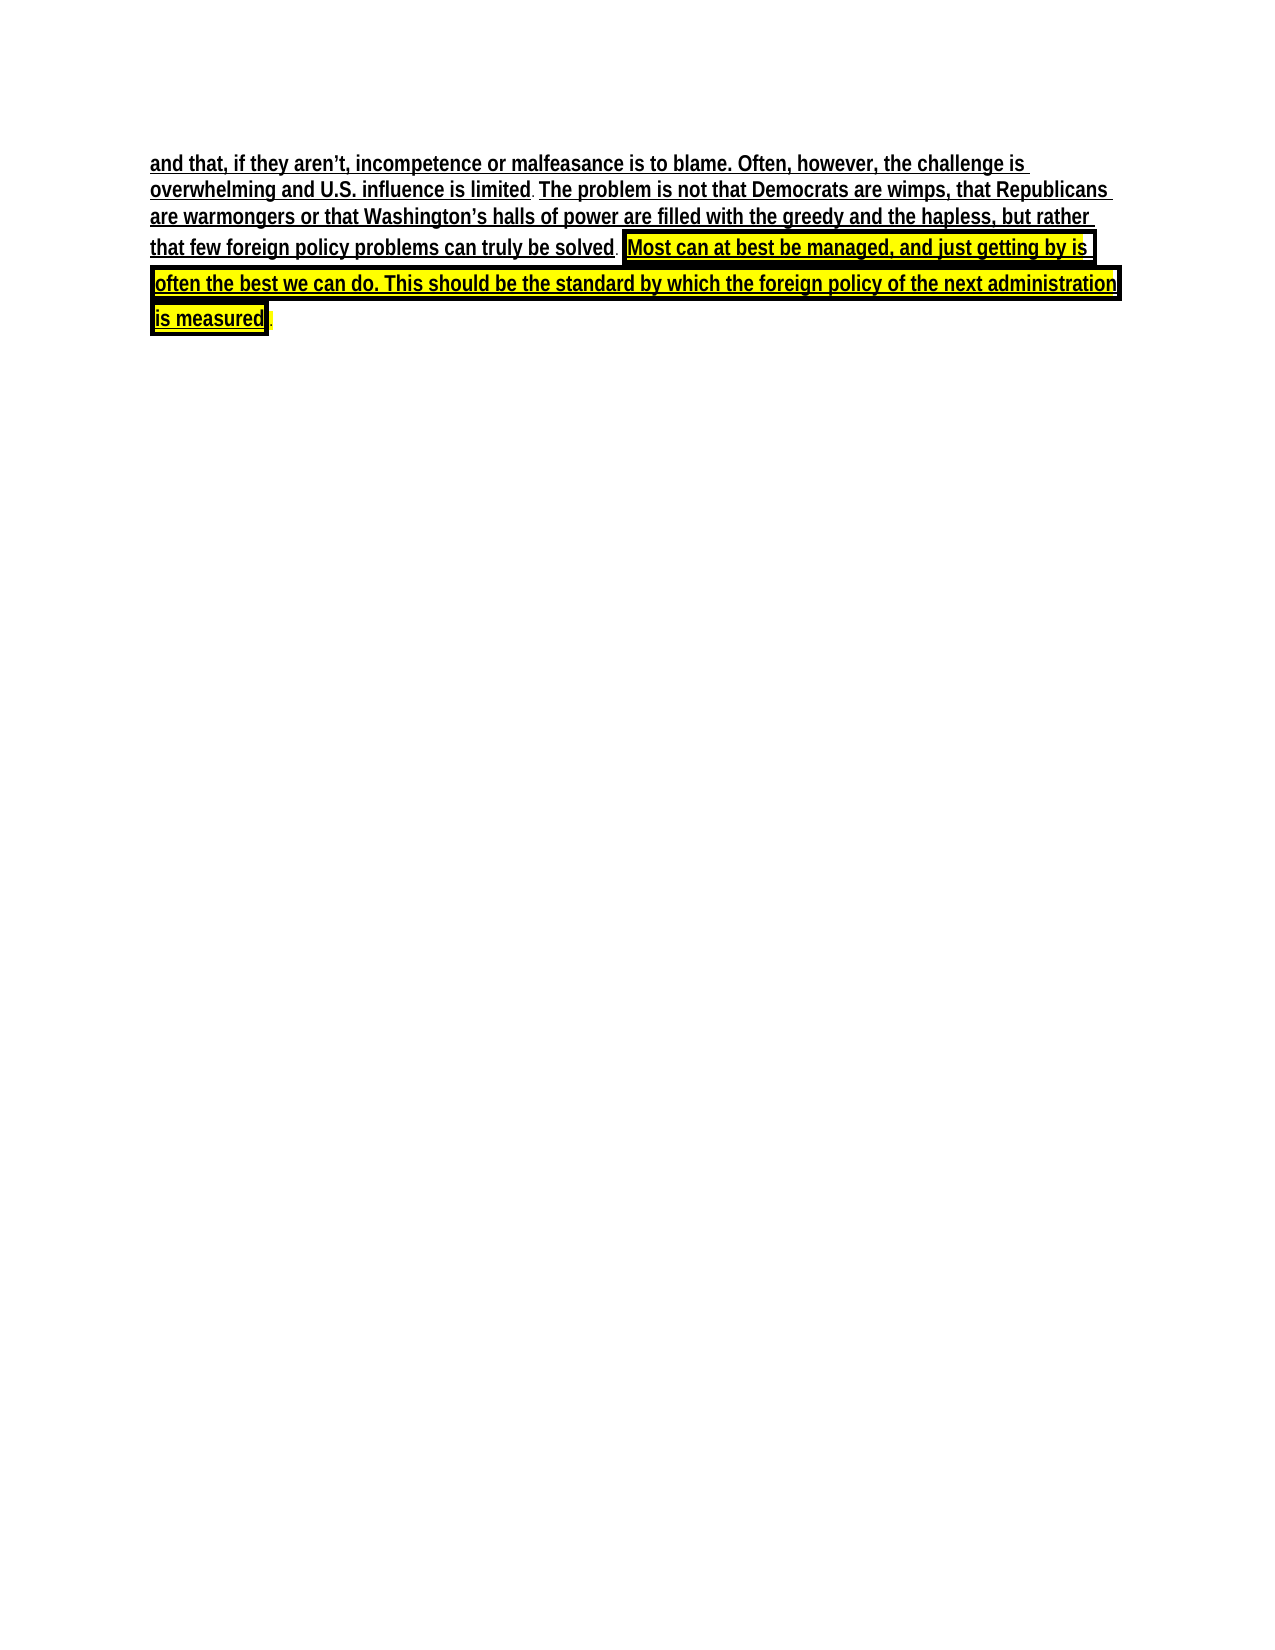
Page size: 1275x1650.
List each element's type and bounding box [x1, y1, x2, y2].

text [150, 150, 1125, 336]
